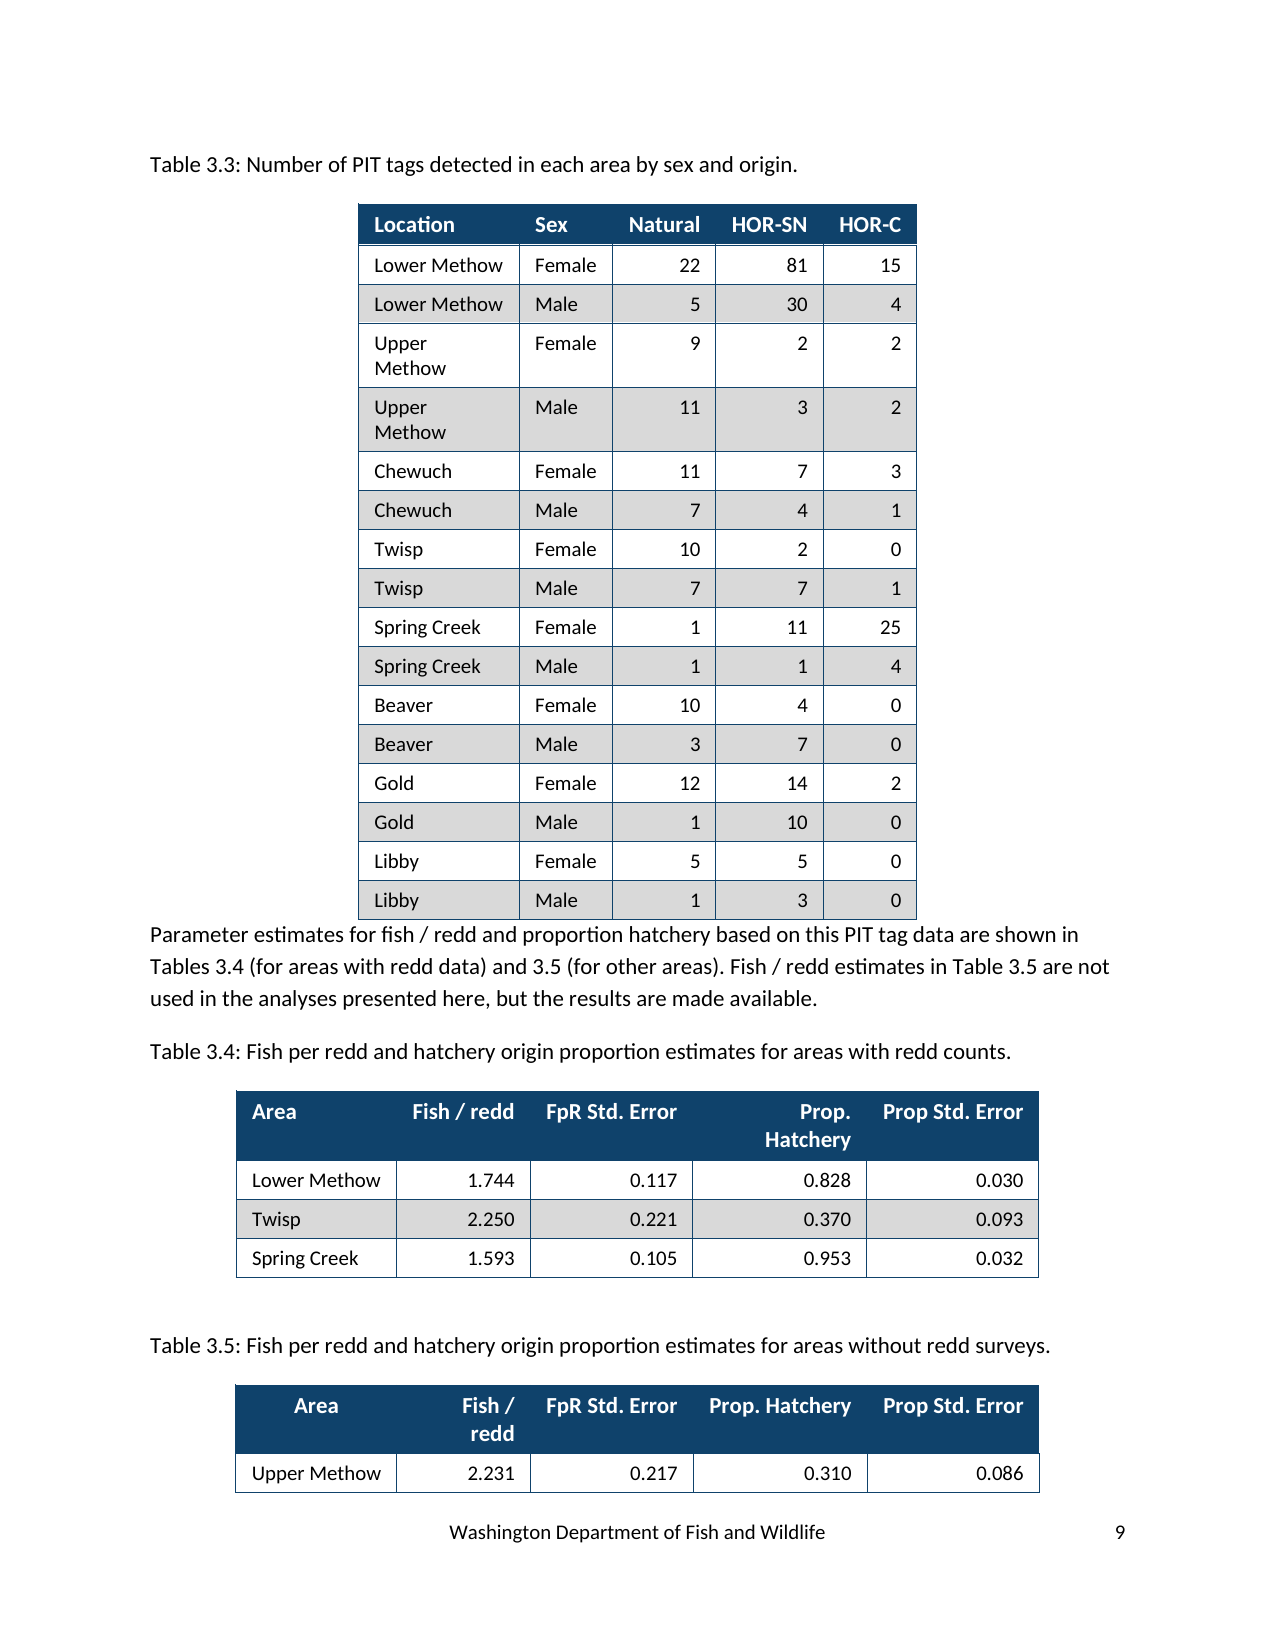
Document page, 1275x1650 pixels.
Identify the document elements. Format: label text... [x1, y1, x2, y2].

table_cell Beaver [359, 725, 519, 763]
table_cell Female [520, 842, 612, 880]
table_cell Male [520, 388, 612, 451]
table_cell Chewuch [359, 452, 519, 490]
text Table 3.3: Number of PIT tags detected in each area by sex and origin. [150, 150, 1125, 178]
table_cell 4 [716, 491, 823, 529]
table_cell 3 [824, 452, 916, 490]
table_cell 1 [613, 881, 715, 919]
table_cell 14 [716, 764, 823, 802]
table_cell 1.593 [397, 1239, 530, 1277]
table_cell 0.086 [868, 1454, 1039, 1492]
table_header Prop Std. Error [868, 1385, 1039, 1453]
table_cell 10 [613, 686, 715, 724]
table_cell Lower Methow [359, 285, 519, 322]
table_header HOR-SN [716, 204, 823, 244]
table_cell 4 [716, 686, 823, 724]
table_cell 0.217 [531, 1454, 693, 1492]
table_cell 0 [824, 803, 916, 841]
table_cell 7 [716, 452, 823, 490]
table_cell 2.250 [397, 1200, 530, 1238]
table_header Area [237, 1091, 396, 1160]
table_header Prop. Hatchery [693, 1091, 866, 1160]
table_cell Male [520, 647, 612, 685]
table_cell 5 [613, 842, 715, 880]
table_cell 11 [613, 388, 715, 451]
table_header Prop. Hatchery [694, 1385, 867, 1453]
table_cell 7 [716, 725, 823, 763]
text Table 3.4: Fish per redd and hatchery origin proportion estimates for areas with redd counts. [150, 1037, 1125, 1065]
table_header Area [236, 1385, 396, 1453]
table_cell Female [520, 246, 612, 283]
table_cell 10 [716, 803, 823, 841]
table_cell Spring Creek [359, 647, 519, 685]
table_cell 1 [613, 803, 715, 841]
table_header Fish / redd [397, 1385, 530, 1453]
table_cell 0 [824, 842, 916, 880]
table_cell Twisp [237, 1200, 396, 1238]
table_header FpR Std. Error [531, 1091, 692, 1160]
table_cell Male [520, 803, 612, 841]
table_header Sex [520, 204, 612, 244]
table_cell Beaver [359, 686, 519, 724]
table_cell Female [520, 764, 612, 802]
table_cell 10 [613, 530, 715, 568]
table_header FpR Std. Error [531, 1385, 693, 1453]
table_cell 11 [613, 452, 715, 490]
table_header Prop Std. Error [867, 1091, 1039, 1160]
table_cell Female [520, 324, 612, 387]
table_cell 0.032 [867, 1239, 1038, 1277]
table_cell Libby [359, 842, 519, 880]
table_cell 1 [613, 647, 715, 685]
table_cell Male [520, 725, 612, 763]
table_cell 2.231 [397, 1454, 530, 1492]
table_cell 0 [824, 686, 916, 724]
table_cell 7 [716, 569, 823, 607]
table_cell Gold [359, 803, 519, 841]
table_cell 1 [716, 647, 823, 685]
table_cell 7 [613, 491, 715, 529]
table_cell 2 [716, 530, 823, 568]
table_cell 4 [824, 285, 916, 322]
table_header HOR-C [824, 204, 917, 244]
table_cell 0 [824, 530, 916, 568]
table_cell Twisp [359, 530, 519, 568]
table_cell 7 [613, 569, 715, 607]
table_cell 5 [613, 285, 715, 322]
table_cell Upper Methow [359, 388, 519, 451]
table_cell Lower Methow [359, 246, 519, 283]
text Parameter estimates for fish / redd and proportion hatchery based on this PIT tag data are shown in Tables 3.4 (for areas with redd data) and 3.5 (for other areas). Fish / redd estimates in Table 3.5 are not used in the analyses presented here, but the results are made available. [150, 920, 1125, 1012]
table_header Location [359, 204, 519, 244]
table_cell Male [520, 491, 612, 529]
table_cell Female [520, 530, 612, 568]
table_cell 2 [824, 388, 916, 451]
text Table 3.5: Fish per redd and hatchery origin proportion estimates for areas without redd surveys. [150, 1331, 1125, 1359]
table_cell 5 [716, 842, 823, 880]
table_cell 30 [716, 285, 823, 322]
table_cell Chewuch [359, 491, 519, 529]
table_cell Twisp [359, 569, 519, 607]
table_cell 3 [613, 725, 715, 763]
table_cell 3 [716, 881, 823, 919]
table_cell Female [520, 686, 612, 724]
table_cell 81 [716, 246, 823, 283]
table_cell 15 [824, 246, 916, 283]
table_cell 2 [824, 324, 916, 387]
table_cell Female [520, 608, 612, 646]
table_cell Upper Methow [359, 324, 519, 387]
table_cell Spring Creek [237, 1239, 396, 1277]
table_cell 1 [824, 569, 916, 607]
table_cell 0.828 [693, 1161, 866, 1199]
table_cell 1 [613, 608, 715, 646]
table_cell 1 [824, 491, 916, 529]
table_cell 0.370 [693, 1200, 866, 1238]
table_cell 3 [716, 388, 823, 451]
table_cell Spring Creek [359, 608, 519, 646]
table_cell 0.030 [867, 1161, 1038, 1199]
table_cell Male [520, 569, 612, 607]
table_header Fish / redd [397, 1091, 530, 1160]
table_cell 0.117 [531, 1161, 692, 1199]
table_cell 2 [824, 764, 916, 802]
table_cell 11 [716, 608, 823, 646]
table_cell 0 [824, 725, 916, 763]
table_cell 0.310 [694, 1454, 867, 1492]
table_cell Female [520, 452, 612, 490]
table_cell 0.221 [531, 1200, 692, 1238]
table_cell 25 [824, 608, 916, 646]
table_cell Lower Methow [237, 1161, 396, 1199]
table_cell 1.744 [397, 1161, 530, 1199]
table_cell 0.953 [693, 1239, 866, 1277]
table_cell 2 [716, 324, 823, 387]
table_cell 9 [613, 324, 715, 387]
table_header Natural [613, 204, 715, 244]
table_cell Upper Methow [236, 1454, 396, 1492]
table_cell Gold [359, 764, 519, 802]
table_cell 4 [824, 647, 916, 685]
table_cell 22 [613, 246, 715, 283]
table_cell Libby [359, 881, 519, 919]
table_cell 0.093 [867, 1200, 1038, 1238]
table_cell 0.105 [531, 1239, 692, 1277]
table_cell 0 [824, 881, 916, 919]
table_cell Male [520, 285, 612, 322]
table_cell 12 [613, 764, 715, 802]
table_cell Male [520, 881, 612, 919]
